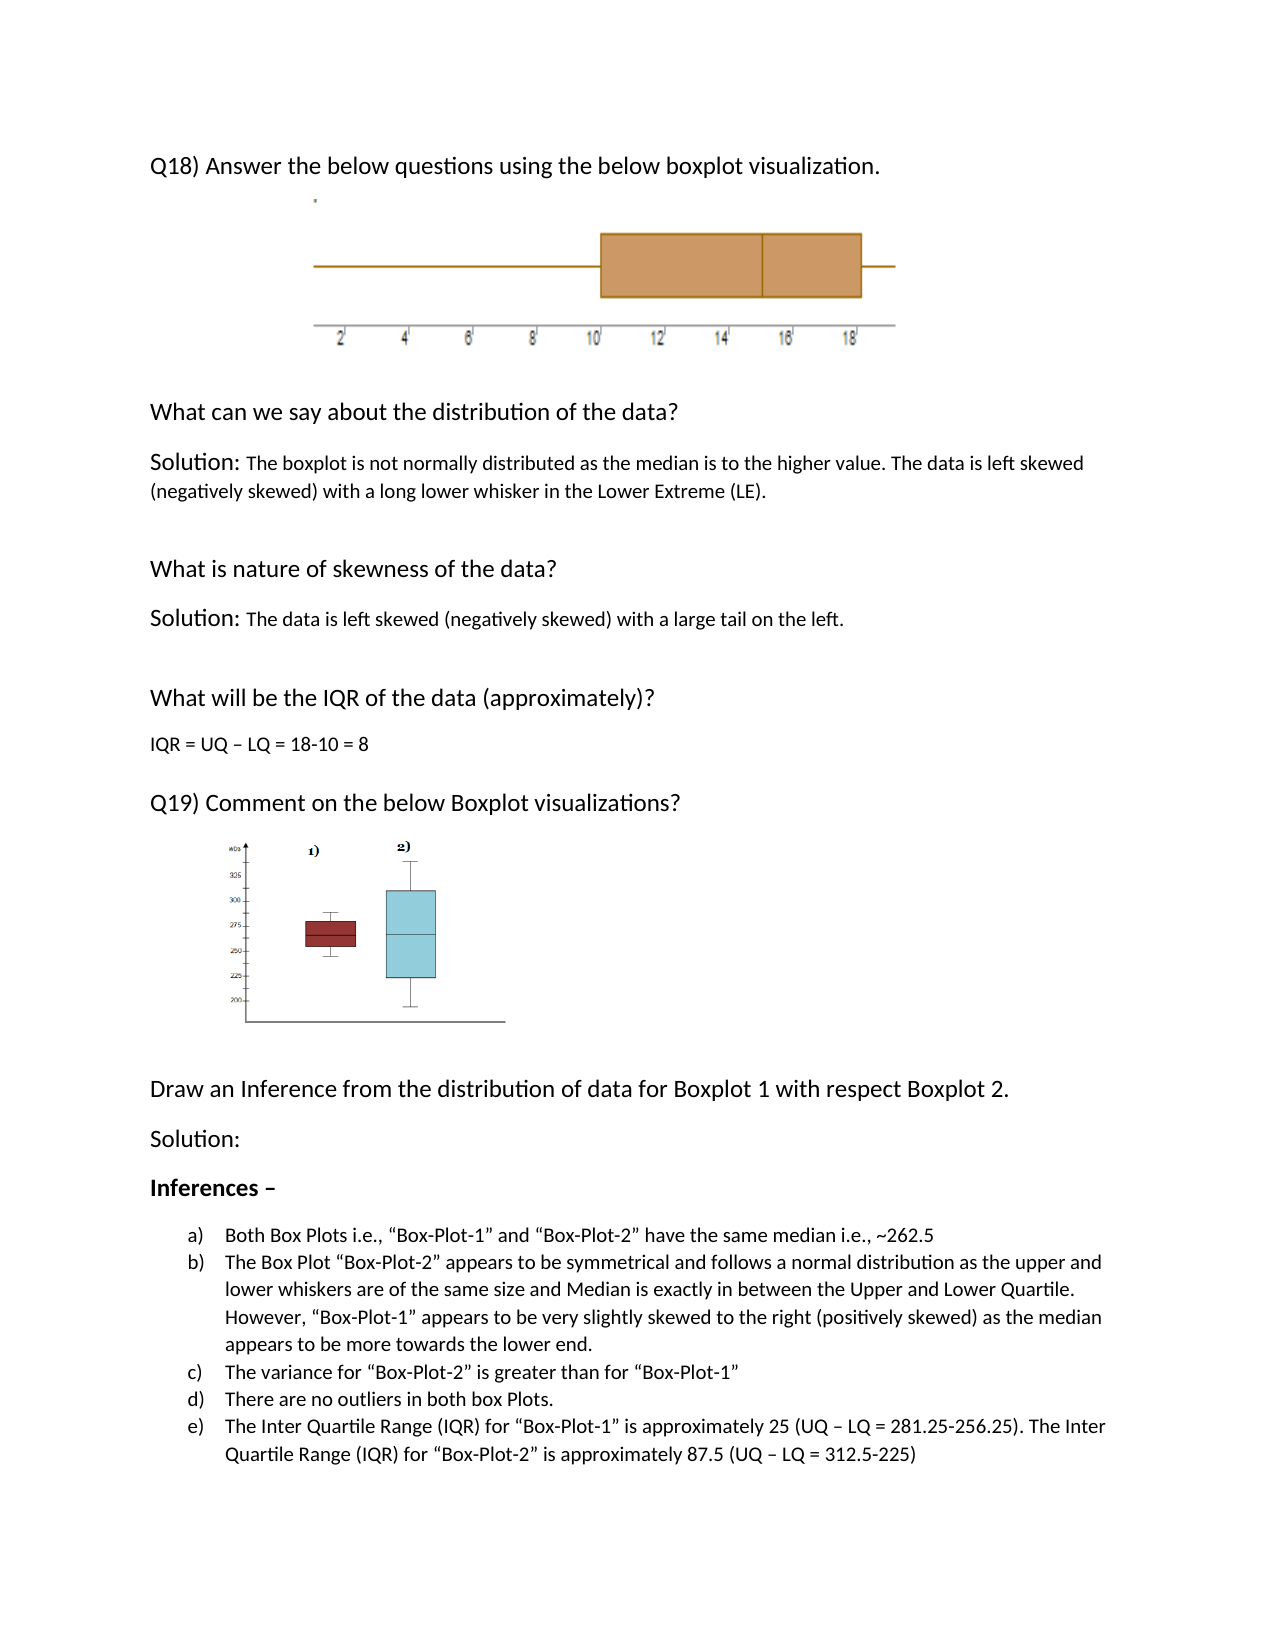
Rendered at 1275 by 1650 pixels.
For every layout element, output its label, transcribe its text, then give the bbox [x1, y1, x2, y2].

text Inferences – [150, 1172, 1125, 1203]
text Draw an Inference from the distribution of data for Boxplot 1 with respect Boxplot 2. [150, 1073, 1125, 1104]
text Solution: The boxplot is not normally distributed as the median is to the higher value. The data is left skewed (negatively skewed) with a long lower whisker in the Lower Extreme (LE). [150, 446, 1125, 534]
text Solution: The data is left skewed (negatively skewed) with a large tail on the left. [150, 602, 1125, 663]
text Solution: [150, 1123, 1125, 1153]
text IQR = UQ – LQ = 18-10 = 8 Q19) Comment on the below Boxplot visualizations? [150, 732, 1125, 817]
list Both Box Plots i.e., “Box-Plot-1” and “Box-Plot-2” have the same median i.e., ~262.5 [187, 1222, 1125, 1247]
list The variance for “Box-Plot-2” is greater than for “Box-Plot-1” [187, 1359, 1125, 1384]
text Q18) Answer the below questions using the below boxplot visualization. [150, 150, 1125, 181]
text What will be the IQR of the data (approximately)? [150, 682, 1125, 712]
picture [150, 836, 507, 1055]
text What is nature of skewness of the data? [150, 553, 1125, 583]
list There are no outliers in both box Plots. [187, 1386, 1125, 1412]
list The Box Plot “Box-Plot-2” appears to be symmetrical and follows a normal distribution as the upper and lower whiskers are of the same size and Median is exactly in between the Upper and Lower Quartile. However, “Box-Plot-1” appears to be very slightly skewed to the right (positively skewed) as the median appears to be more towards the lower end. [187, 1249, 1125, 1357]
text What can we say about the distribution of the data? [150, 396, 1125, 427]
list The Inter Quartile Range (IQR) for “Box-Plot-1” is approximately 25 (UQ – LQ = 281.25-256.25). The Inter Quartile Range (IQR) for “Box-Plot-2” is approximately 87.5 (UQ – LQ = 312.5-225) [187, 1414, 1125, 1466]
picture [292, 199, 983, 378]
